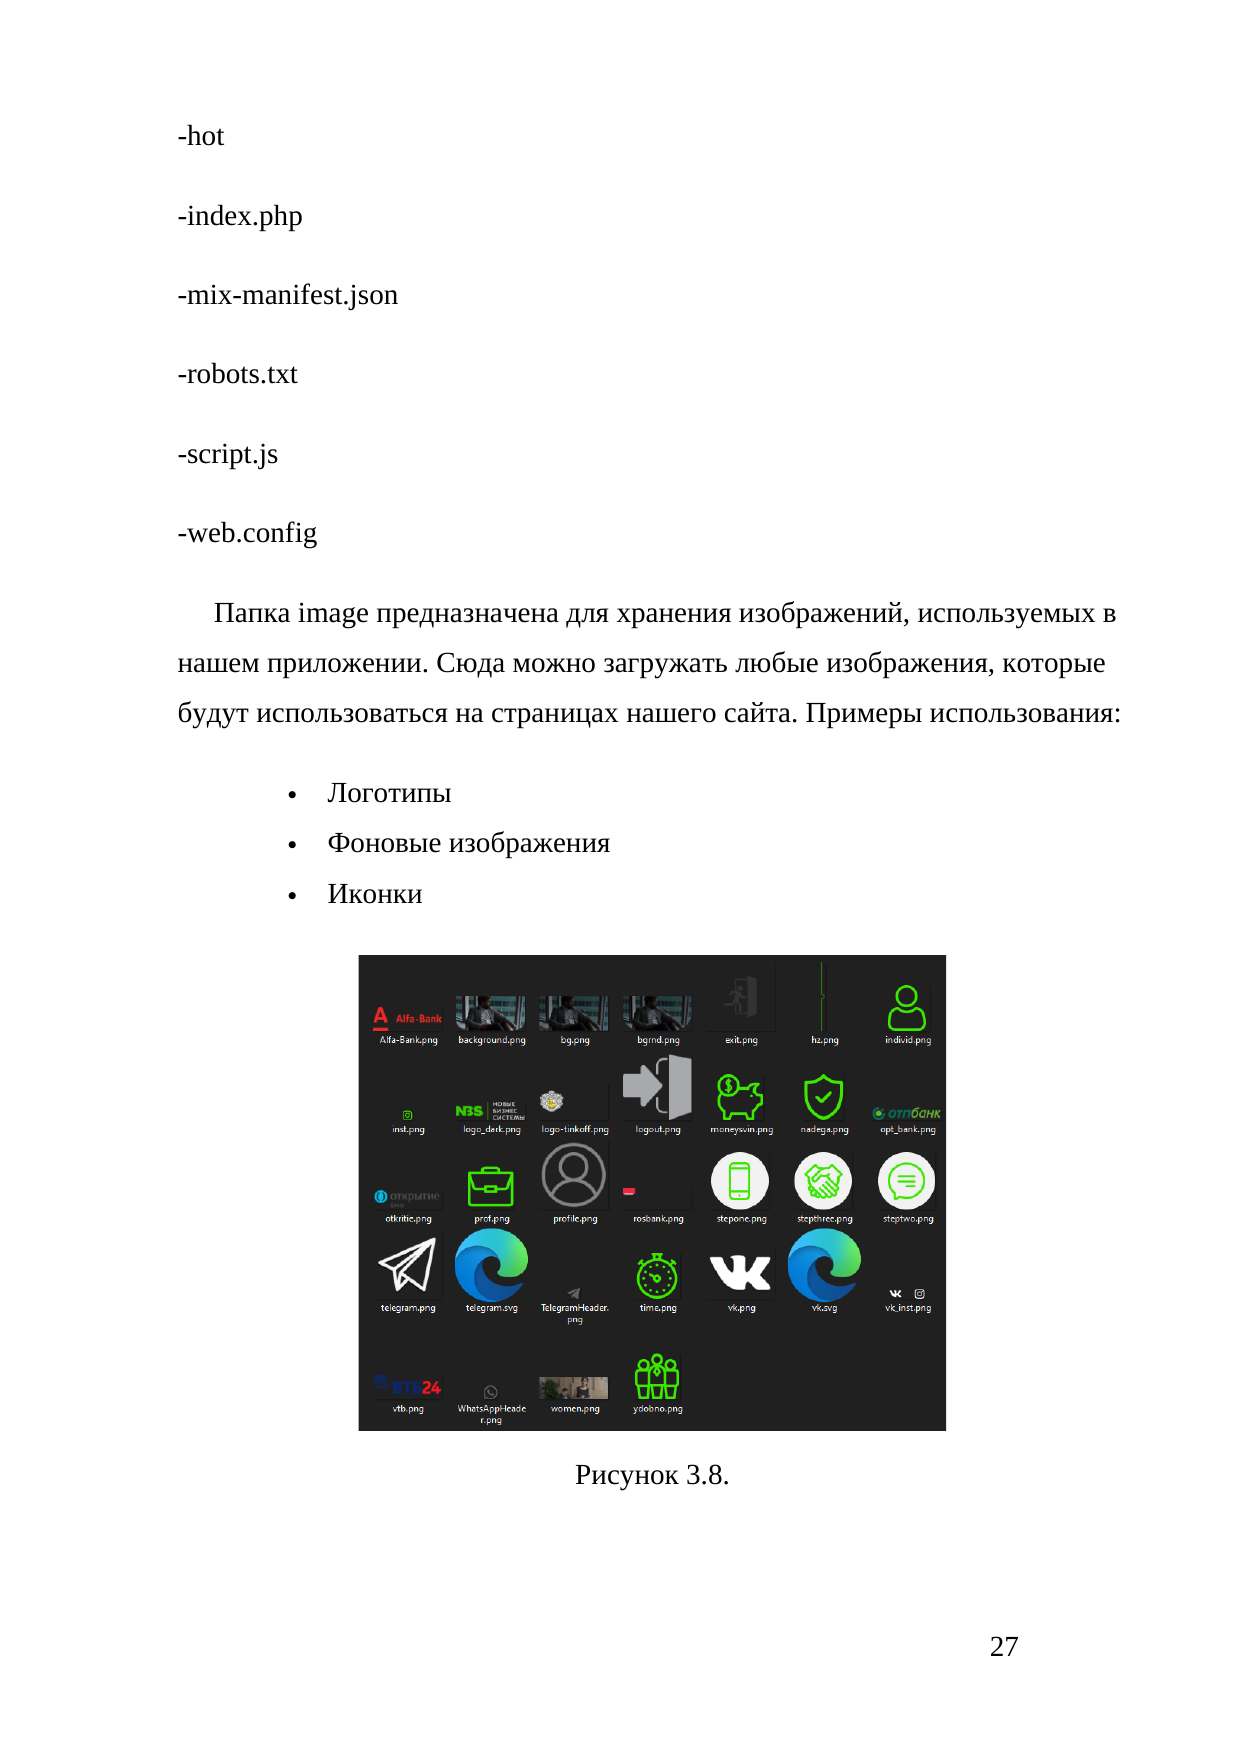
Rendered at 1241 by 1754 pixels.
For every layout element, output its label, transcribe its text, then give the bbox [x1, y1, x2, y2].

picture [358, 955, 947, 1431]
list Фоновые изображения [252, 825, 1127, 859]
list -web.config [177, 516, 1127, 549]
list -robots.txt [177, 357, 1127, 390]
list Иконки [252, 876, 1127, 909]
list Логотипы [252, 775, 1127, 809]
list -hot [177, 118, 1127, 152]
list -index.php [177, 198, 1127, 231]
list -mix-manifest.json [177, 277, 1127, 311]
list -script.js [177, 436, 1127, 469]
text Рисунок 3.8. [177, 1457, 1127, 1491]
text Папка image предназначена для хранения изображений, используемых в нашем приложении. Сюда можно загружать любые изображения, которые будут использоваться на страницах нашего сайта. Примеры использования: [177, 595, 1181, 729]
